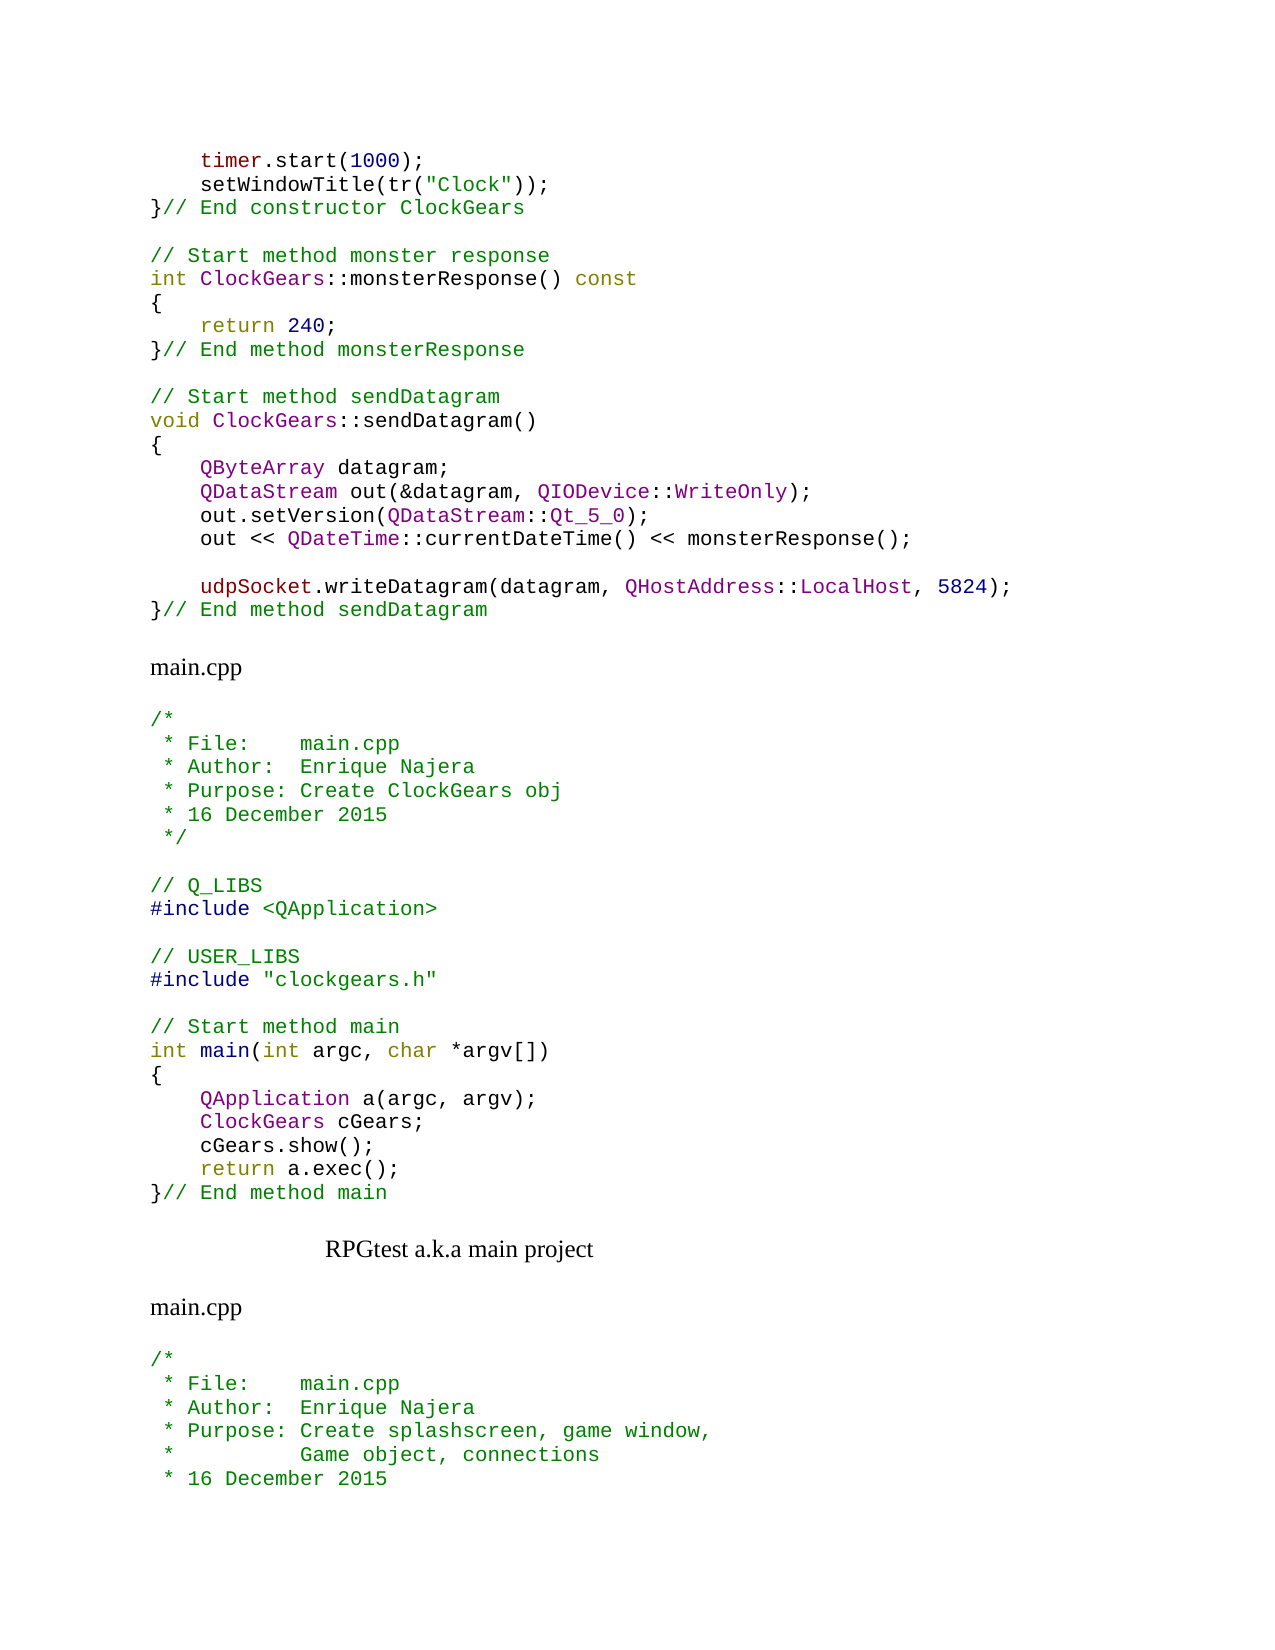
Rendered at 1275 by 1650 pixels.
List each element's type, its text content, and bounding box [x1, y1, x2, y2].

text void ClockGears::sendDatagram() [150, 410, 1125, 434]
text out.setVersion(QDataStream::Qt_5_0); [150, 505, 1125, 528]
text */ [150, 827, 1125, 851]
text return 240; [150, 316, 1125, 339]
text * 16 December 2015 [150, 804, 1125, 827]
text QByteArray datagram; [150, 457, 1125, 481]
text // Start method sendDatagram [150, 386, 1125, 410]
text * Author: Enrique Najera [150, 756, 1125, 780]
text }// End constructor ClockGears [150, 197, 1125, 221]
text { [150, 434, 1125, 457]
text * Author: Enrique Najera [150, 1397, 1125, 1420]
text cGears.show(); [150, 1135, 1125, 1158]
text ClockGears cGears; [150, 1111, 1125, 1135]
text { [150, 1064, 1125, 1087]
text #include "clockgears.h" [150, 969, 1125, 993]
text setWindowTitle(tr("Clock")); [150, 174, 1125, 197]
text int ClockGears::monsterResponse() const [150, 268, 1125, 292]
text * Purpose: Create ClockGears obj [150, 780, 1125, 804]
text out << QDateTime::currentDateTime() << monsterResponse(); [150, 528, 1125, 552]
text * Game object, connections [150, 1444, 1125, 1468]
text // Q_LIBS [150, 875, 1125, 898]
text /* [150, 709, 1125, 733]
text main.cpp [150, 1292, 1125, 1321]
text * File: main.cpp [150, 733, 1125, 756]
text RPGtest a.k.a main project [150, 1234, 1125, 1263]
text int main(int argc, char *argv[]) [150, 1040, 1125, 1064]
text }// End method sendDatagram [150, 599, 1125, 623]
text // Start method main [150, 1017, 1125, 1040]
text main.cpp [150, 652, 1125, 680]
text QApplication a(argc, argv); [150, 1087, 1125, 1111]
text * 16 December 2015 [150, 1468, 1125, 1491]
text #include <QApplication> [150, 898, 1125, 922]
text }// End method monsterResponse [150, 339, 1125, 363]
text timer.start(1000); [150, 150, 1125, 174]
text /* [150, 1349, 1125, 1373]
text }// End method main [150, 1182, 1125, 1206]
text // Start method monster response [150, 244, 1125, 268]
text { [150, 292, 1125, 316]
text * File: main.cpp [150, 1373, 1125, 1397]
text udpSocket.writeDatagram(datagram, QHostAddress::LocalHost, 5824); [150, 576, 1125, 599]
text QDataStream out(&datagram, QIODevice::WriteOnly); [150, 481, 1125, 505]
text * Purpose: Create splashscreen, game window, [150, 1420, 1125, 1444]
text return a.exec(); [150, 1158, 1125, 1182]
text // USER_LIBS [150, 946, 1125, 969]
